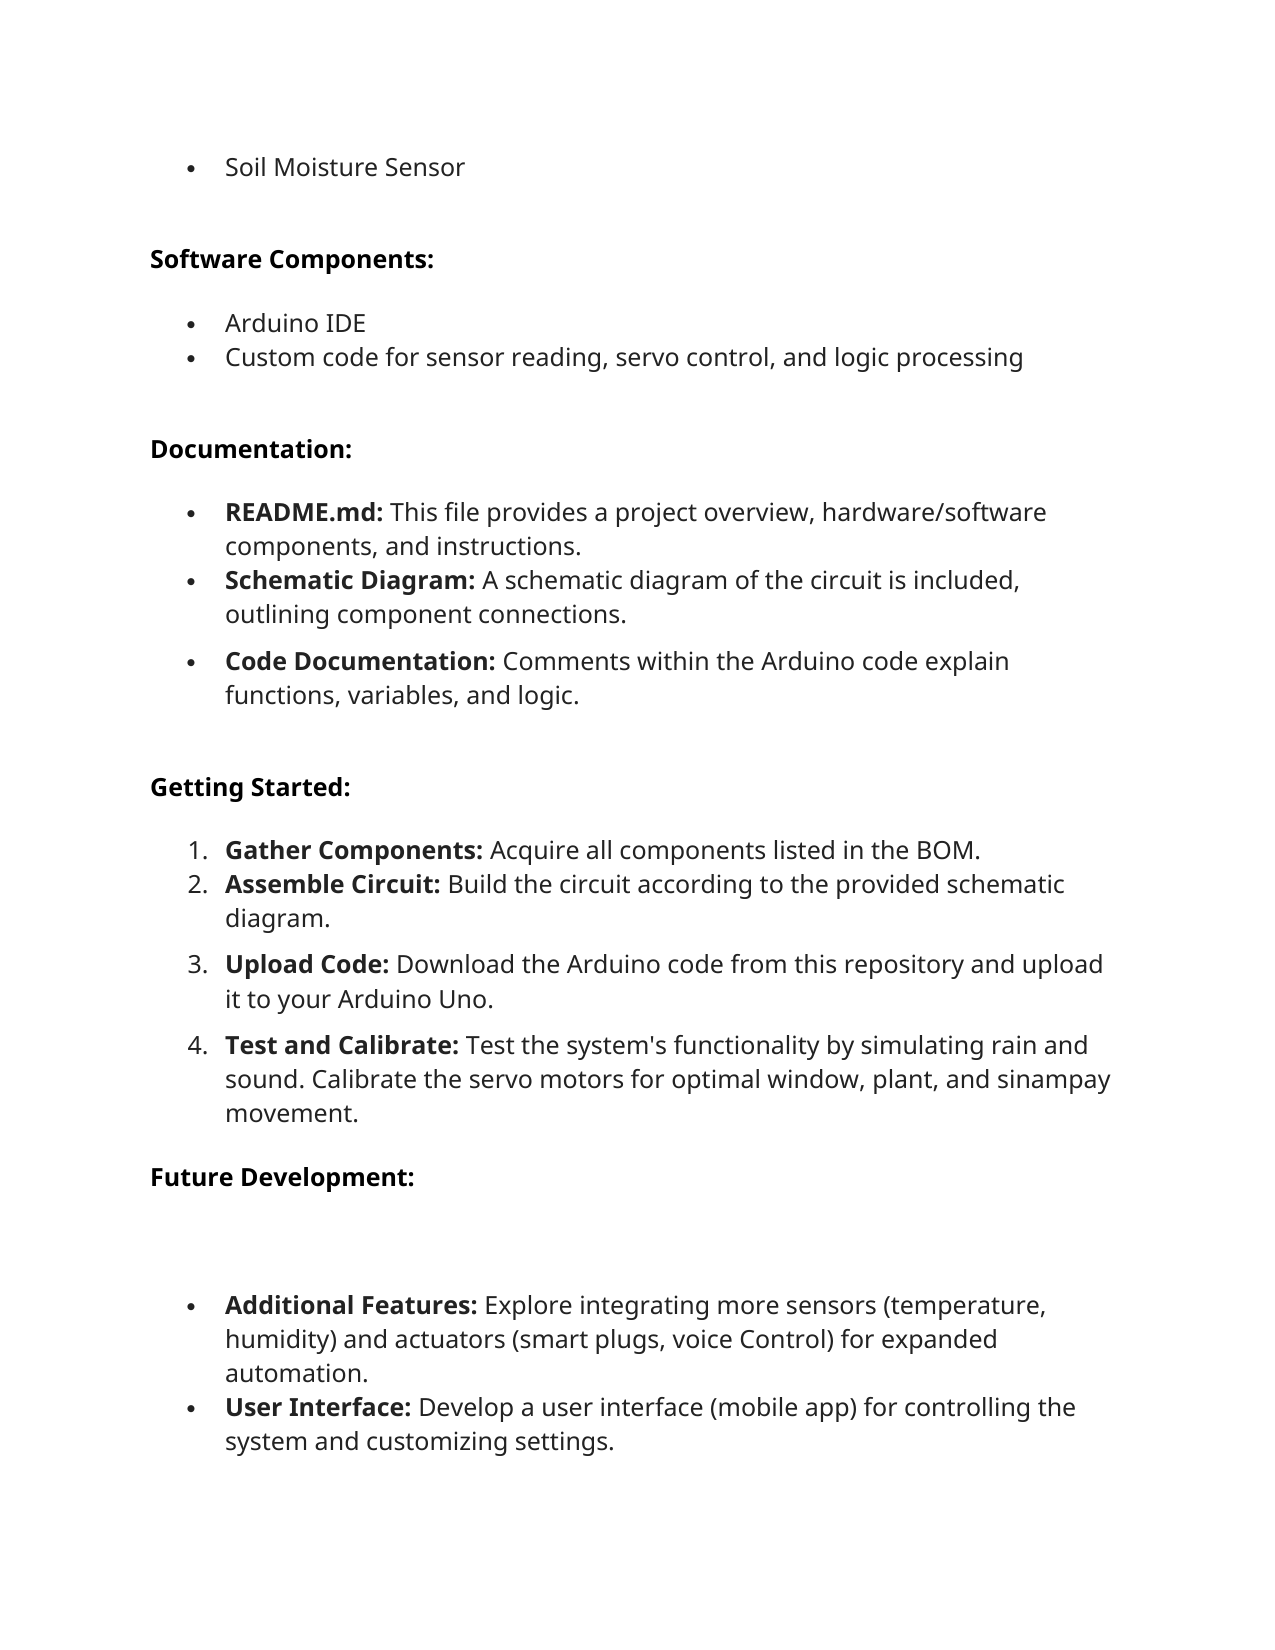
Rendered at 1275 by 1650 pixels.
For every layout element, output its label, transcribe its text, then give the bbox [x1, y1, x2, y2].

list Soil Moisture Sensor [187, 150, 1125, 184]
text Documentation: [150, 431, 1125, 465]
text Software Components: [150, 242, 1125, 276]
list User Interface: Develop a user interface (mobile app) for controlling the system and customizing settings. [187, 1390, 1125, 1458]
list Additional Features: Explore integrating more sensors (temperature, humidity) and actuators (smart plugs, voice Control) for expanded automation. [187, 1288, 1125, 1390]
list README.md: This file provides a project overview, hardware/software components, and instructions. [187, 494, 1125, 563]
text Future Development: [150, 1159, 1125, 1193]
text Getting Started: [150, 769, 1125, 803]
list Assemble Circuit: Build the circuit according to the provided schematic diagram. [187, 867, 1125, 935]
list Custom code for sensor reading, servo control, and logic processing [187, 339, 1125, 373]
list Gather Components: Acquire all components listed in the BOM. [187, 832, 1125, 867]
list Schematic Diagram: A schematic diagram of the circuit is included, outlining component connections. [187, 563, 1125, 631]
list Arduino IDE [187, 305, 1125, 339]
list Test and Calibrate: Test the system's functionality by simulating rain and sound. Calibrate the servo motors for optimal window, plant, and sinampay movement. [187, 1028, 1125, 1130]
list Code Documentation: Comments within the Arduino code explain functions, variables, and logic. [187, 643, 1125, 711]
list Upload Code: Download the Arduino code from this repository and upload it to your Arduino Uno. [187, 947, 1125, 1015]
